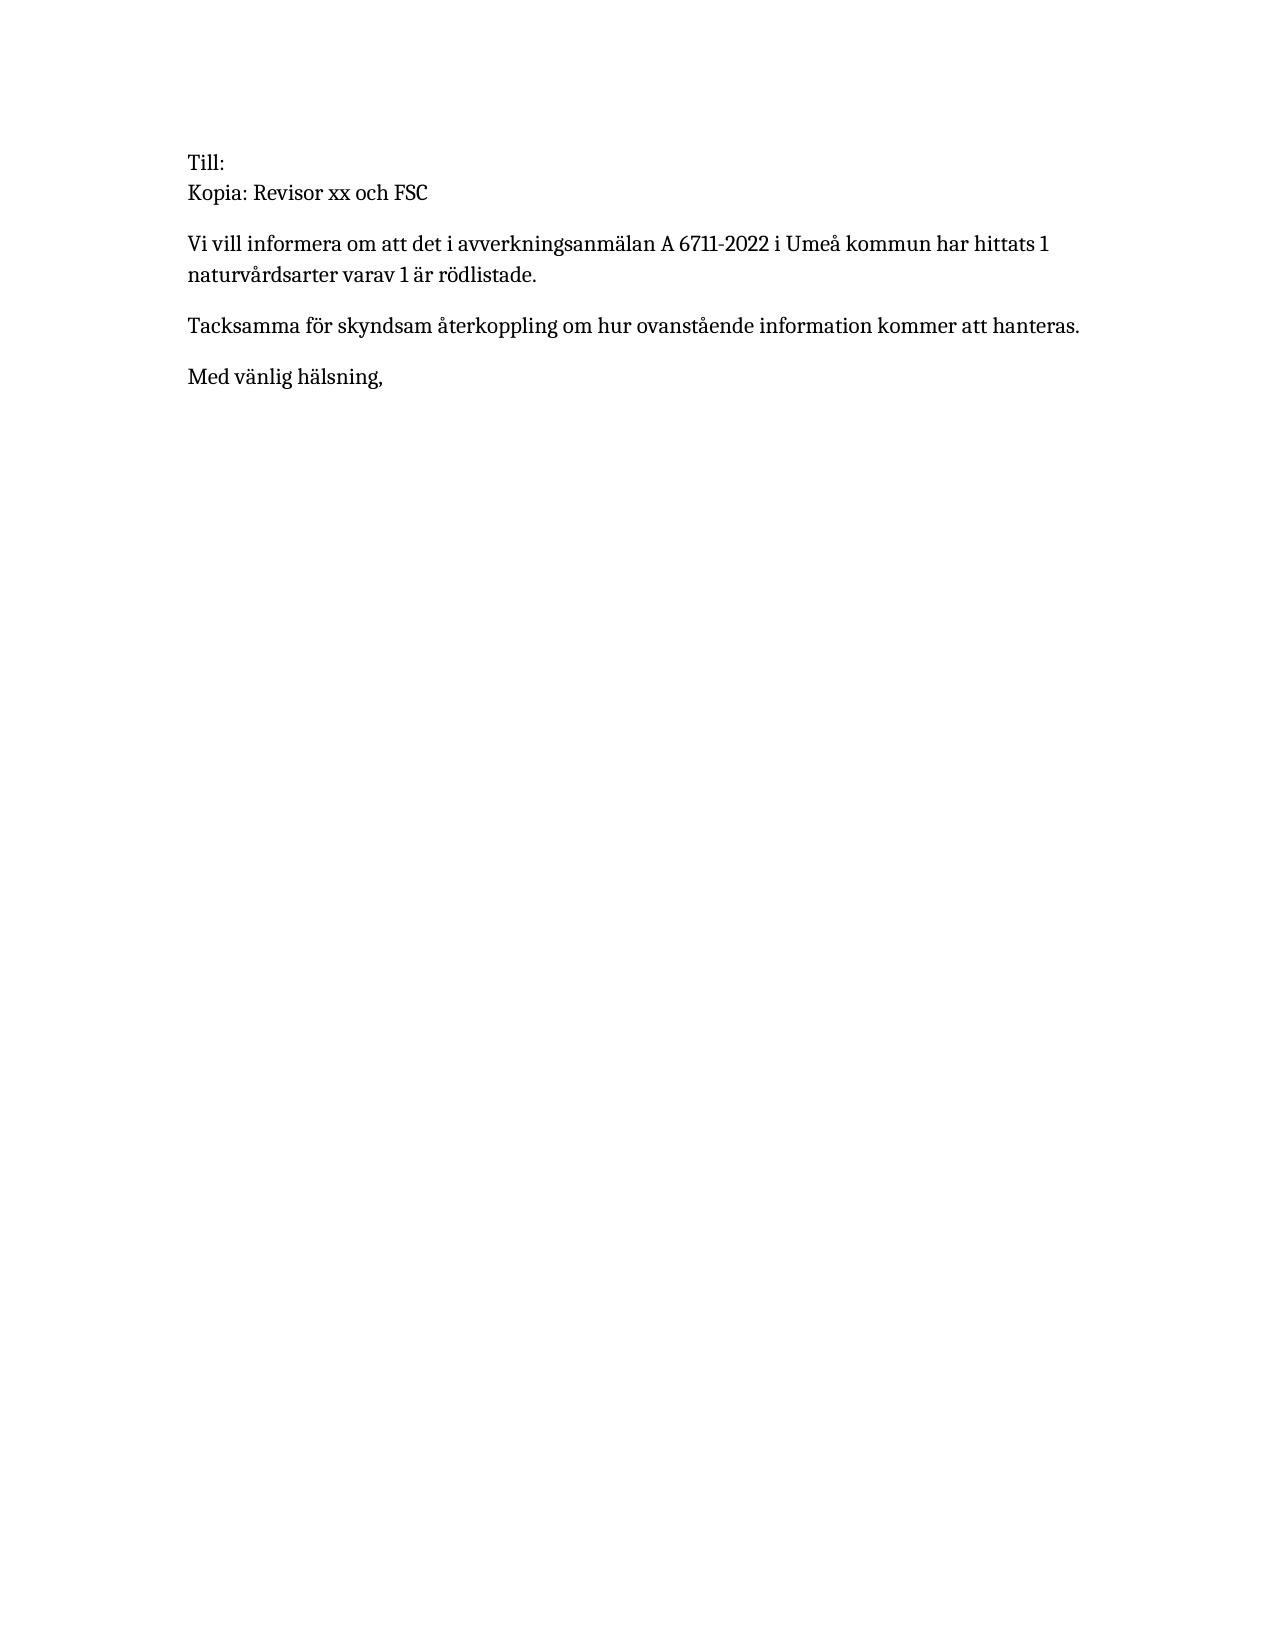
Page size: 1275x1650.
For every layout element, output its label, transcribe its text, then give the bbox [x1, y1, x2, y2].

text Till: Kopia: Revisor xx och FSC [187, 150, 1087, 207]
text Med vänlig hälsning, [187, 363, 1087, 420]
text Tacksamma för skyndsam återkoppling om hur ovanstående information kommer att hanteras. [187, 312, 1087, 339]
text Vi vill informera om att det i avverkningsanmälan A 6711-2022 i Umeå kommun har hittats 1 naturvårdsarter varav 1 är rödlistade. [187, 231, 1087, 288]
